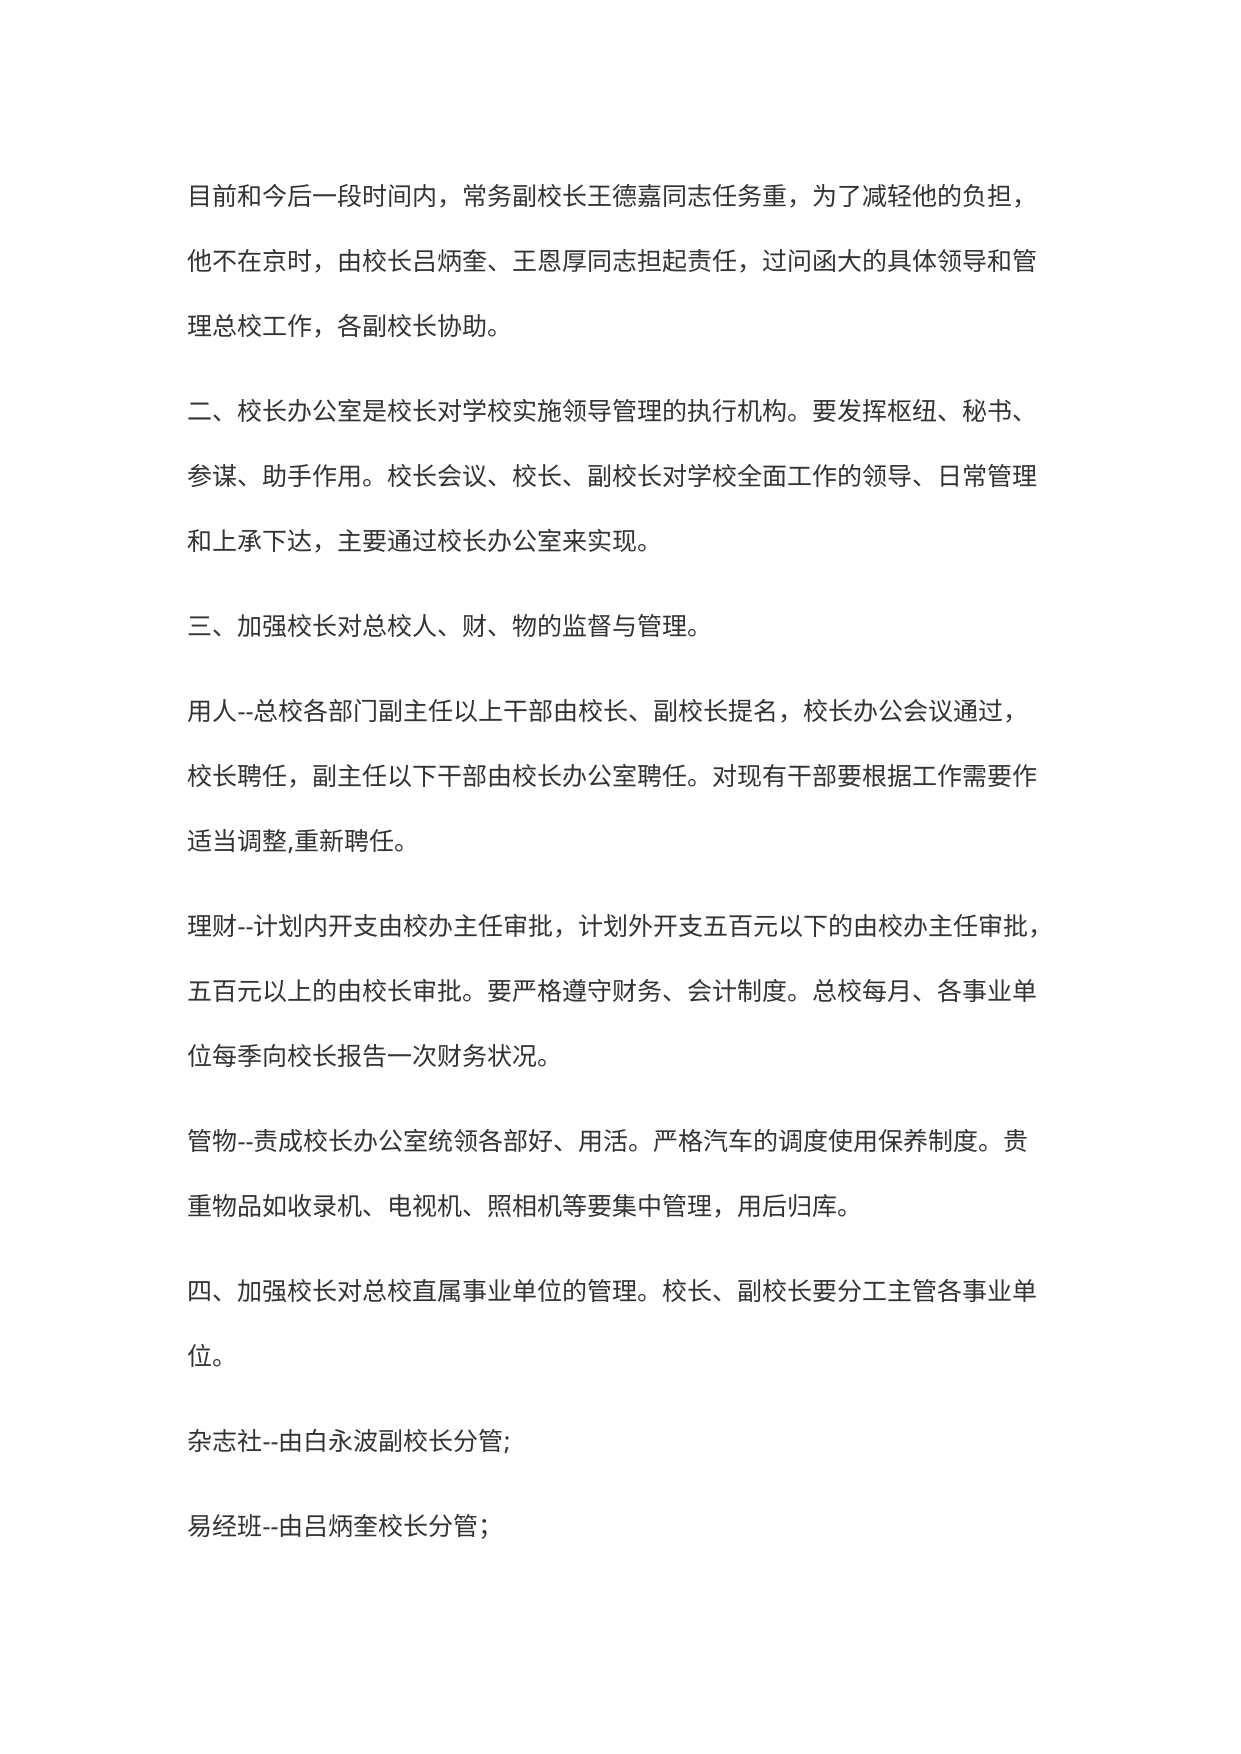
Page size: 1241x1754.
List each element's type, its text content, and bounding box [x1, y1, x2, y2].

text 二、校长办公室是校长对学校实施领导管理的执行机构。要发挥枢纽、秘书、参谋、助手作用。校长会议、校长、副校长对学校全面工作的领导、日常管理和上承下达，主要通过校长办公室来实现。 [187, 377, 1053, 572]
text 目前和今后一段时间内，常务副校长王德嘉同志任务重，为了减轻他的负担，他不在京时，由校长吕炳奎、王恩厚同志担起责任，过问函大的具体领导和管理总校工作，各副校长协助。 [187, 162, 1053, 357]
text 理财--计划内开支由校办主任审批，计划外开支五百元以下的由校办主任审批，五百元以上的由校长审批。要严格遵守财务、会计制度。总校每月、各事业单位每季向校长报告一次财务状况。 [187, 892, 1053, 1087]
text 易经班--由吕炳奎校长分管； [187, 1492, 1053, 1557]
text 三、加强校长对总校人、财、物的监督与管理。 [187, 592, 1053, 657]
text 管物--责成校长办公室统领各部好、用活。严格汽车的调度使用保养制度。贵重物品如收录机、电视机、照相机等要集中管理，用后归库。 [187, 1107, 1053, 1237]
text 四、加强校长对总校直属事业单位的管理。校长、副校长要分工主管各事业单位。 [187, 1257, 1053, 1387]
text 杂志社--由白永波副校长分管; [187, 1407, 1053, 1472]
text 用人--总校各部门副主任以上干部由校长、副校长提名，校长办公会议通过，校长聘任，副主任以下干部由校长办公室聘任。对现有干部要根据工作需要作适当调整,重新聘任。 [187, 677, 1053, 872]
